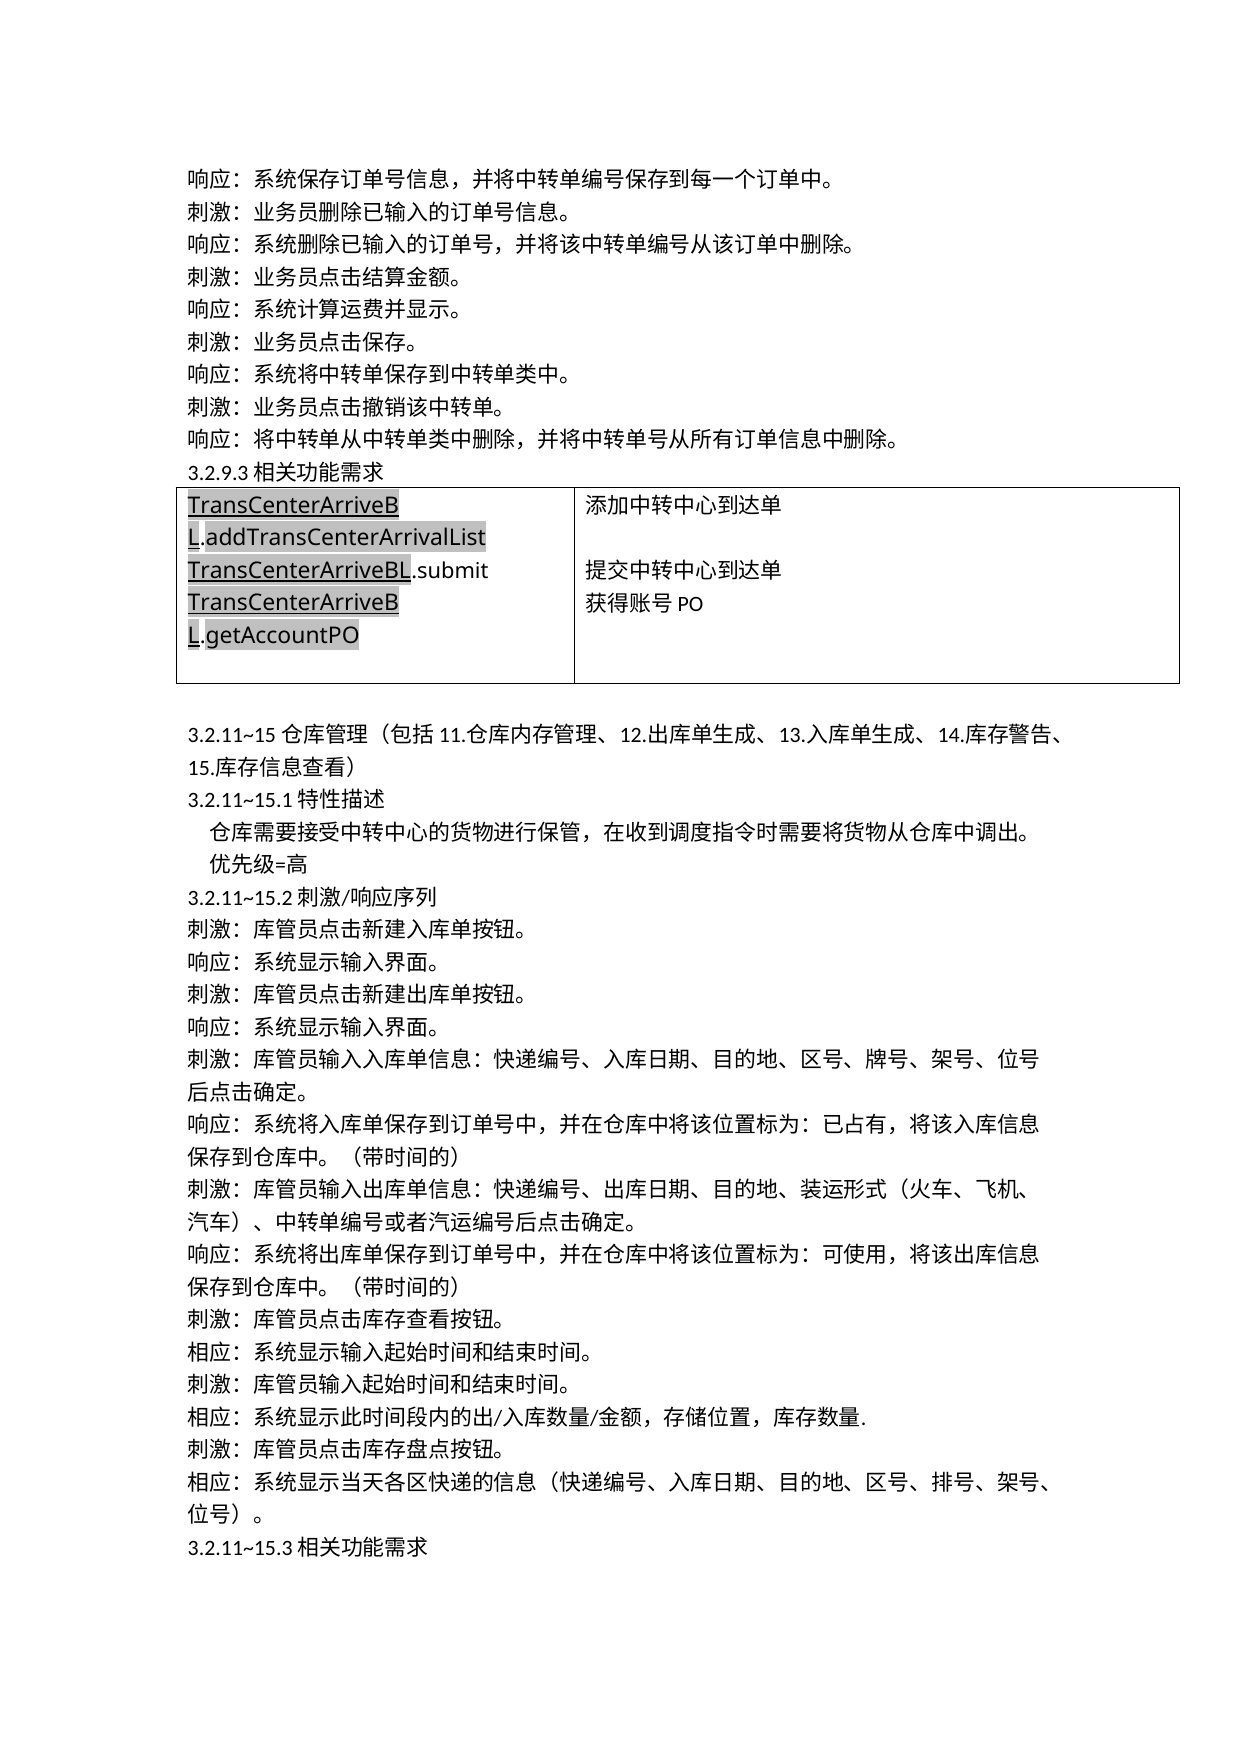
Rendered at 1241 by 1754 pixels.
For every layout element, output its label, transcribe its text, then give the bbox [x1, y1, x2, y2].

text 响应：系统保存订单号信息，并将中转单编号保存到每一个订单中。 [187, 162, 1053, 194]
text 响应：将中转单从中转单类中删除，并将中转单号从所有订单信息中删除。 [187, 422, 1053, 454]
text 刺激：库管员点击新建出库单按钮。 [187, 977, 1053, 1009]
text 刺激：业务员删除已输入的订单号信息。 [187, 194, 1053, 227]
text 相应：系统显示当天各区快递的信息（快递编号、入库日期、目的地、区号、排号、架号、位号）。 [187, 1464, 1053, 1529]
text 刺激：库管员点击新建入库单按钮。 [187, 912, 1053, 944]
text 刺激：库管员输入出库单信息：快递编号、出库日期、目的地、装运形式（火车、飞机、汽车）、中转单编号或者汽运编号后点击确定。 [187, 1172, 1053, 1237]
text 刺激：库管员输入入库单信息：快递编号、入库日期、目的地、区号、牌号、架号、位号后点击确定。 [187, 1042, 1053, 1107]
table_header TransCenterArriveBL.addTransCenterArrivalList TransCenterArriveBL.submit TransCenterArriveBL.getAccountPO [177, 488, 574, 683]
text 刺激：业务员点击保存。 [187, 324, 1053, 357]
text 3.2.11~15 仓库管理（包括11.仓库内存管理、12.出库单生成、13.入库单生成、14.库存警告、15.库存信息查看） [187, 717, 1053, 782]
text 仓库需要接受中转中心的货物进行保管，在收到调度指令时需要将货物从仓库中调出。 [187, 814, 1053, 847]
text 刺激：库管员点击库存盘点按钮。 [187, 1432, 1053, 1464]
text 响应：系统显示输入界面。 [187, 1009, 1053, 1042]
text 响应：系统将入库单保存到订单号中，并在仓库中将该位置标为：已占有，将该入库信息保存到仓库中。（带时间的） [187, 1107, 1053, 1172]
text 刺激：业务员点击结算金额。 [187, 259, 1053, 292]
text 3.2.11~15.2 刺激/响应序列 [187, 879, 1053, 912]
text 响应：系统显示输入界面。 [187, 944, 1053, 977]
table_header 添加中转中心到达单 提交中转中心到达单 获得账号PO [575, 488, 1179, 683]
text 刺激：业务员点击撤销该中转单。 [187, 389, 1053, 422]
text 响应：系统将中转单保存到中转单类中。 [187, 357, 1053, 389]
text 响应：系统删除已输入的订单号，并将该中转单编号从该订单中删除。 [187, 227, 1053, 259]
text 3.2.11~15.3相关功能需求 [187, 1529, 1053, 1562]
text 刺激：库管员点击库存查看按钮。 [187, 1302, 1053, 1334]
text 相应：系统显示此时间段内的出/入库数量/金额，存储位置，库存数量. [187, 1399, 1053, 1432]
text 3.2.9.3相关功能需求 [187, 454, 1053, 487]
text 响应：系统将出库单保存到订单号中，并在仓库中将该位置标为：可使用，将该出库信息保存到仓库中。（带时间的） [187, 1237, 1053, 1302]
text 刺激：库管员输入起始时间和结束时间。 [187, 1367, 1053, 1399]
text 优先级=高 [187, 847, 1053, 879]
text 响应：系统计算运费并显示。 [187, 292, 1053, 324]
text 3.2.11~15.1 特性描述 [187, 782, 1053, 814]
text 相应：系统显示输入起始时间和结束时间。 [187, 1334, 1053, 1367]
